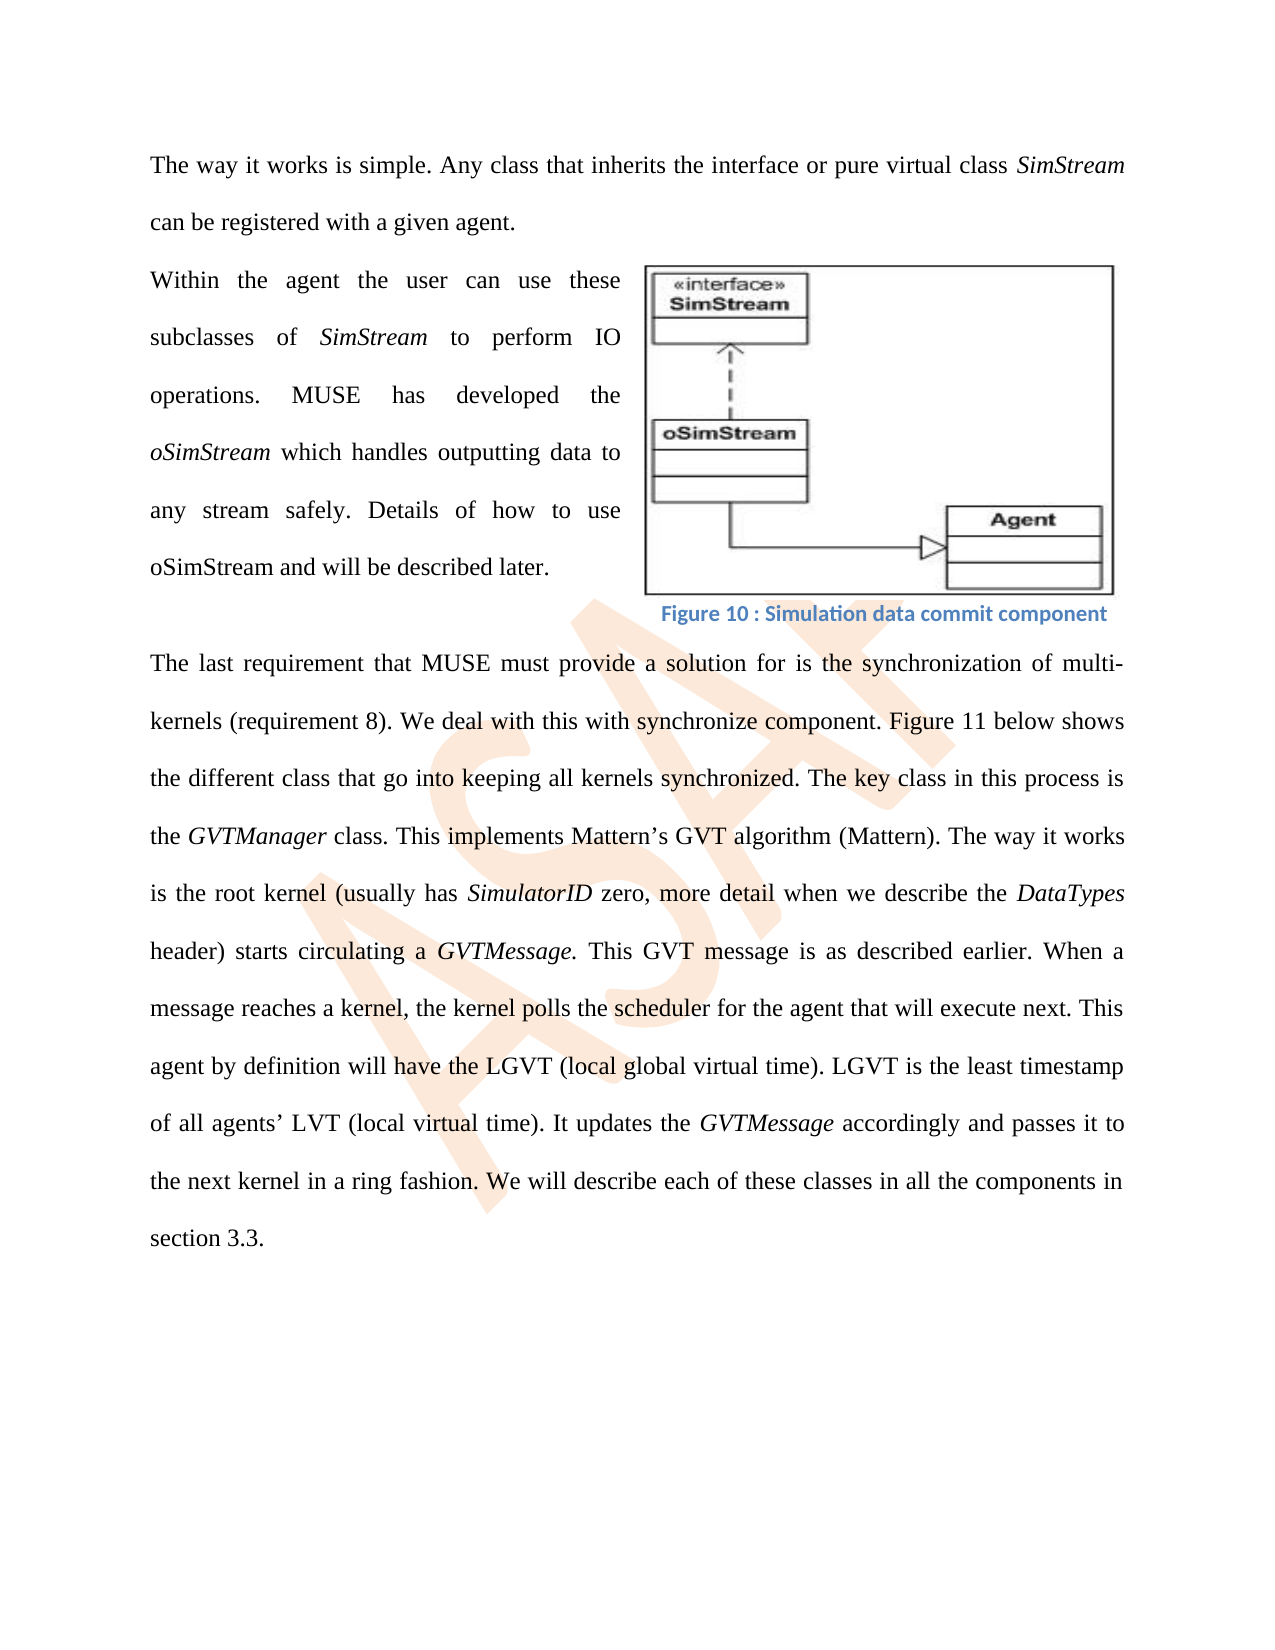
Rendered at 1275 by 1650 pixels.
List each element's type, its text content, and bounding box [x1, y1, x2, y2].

picture [643, 265, 1121, 600]
table_header Figure 10 : Simulation data commit component [633, 265, 1136, 648]
table_header Within the agent the user can use these subclasses of SimStream to perform IO operations. MUSE has developed the oSimStream which handles outputting data to any stream safely. Details of how to use oSimStream and will be described later. [139, 265, 632, 648]
text The last requirement that MUSE must provide a solution for is the synchronization of multi-kernels (requirement 8). We deal with this with synchronize component. Figure 11 below shows the different class that go into keeping all kernels synchronized. The key class in this process is the GVTManager class. This implements Mattern’s GVT algorithm . The way it works is the root kernel (usually has SimulatorID zero, more detail when we describe the DataTypes header) starts circulating a GVTMessage. This GVT message is as described earlier. When a message reaches a kernel, the kernel polls the scheduler for the agent that will execute next. This agent by definition will have the LGVT (local global virtual time). LGVT is the least timestamp of all agents’ LVT (local virtual time). It updates the GVTMessage accordingly and passes it to the next kernel in a ring fashion. We will describe each of these classes in all the components in section 3.3. [150, 648, 1125, 1252]
